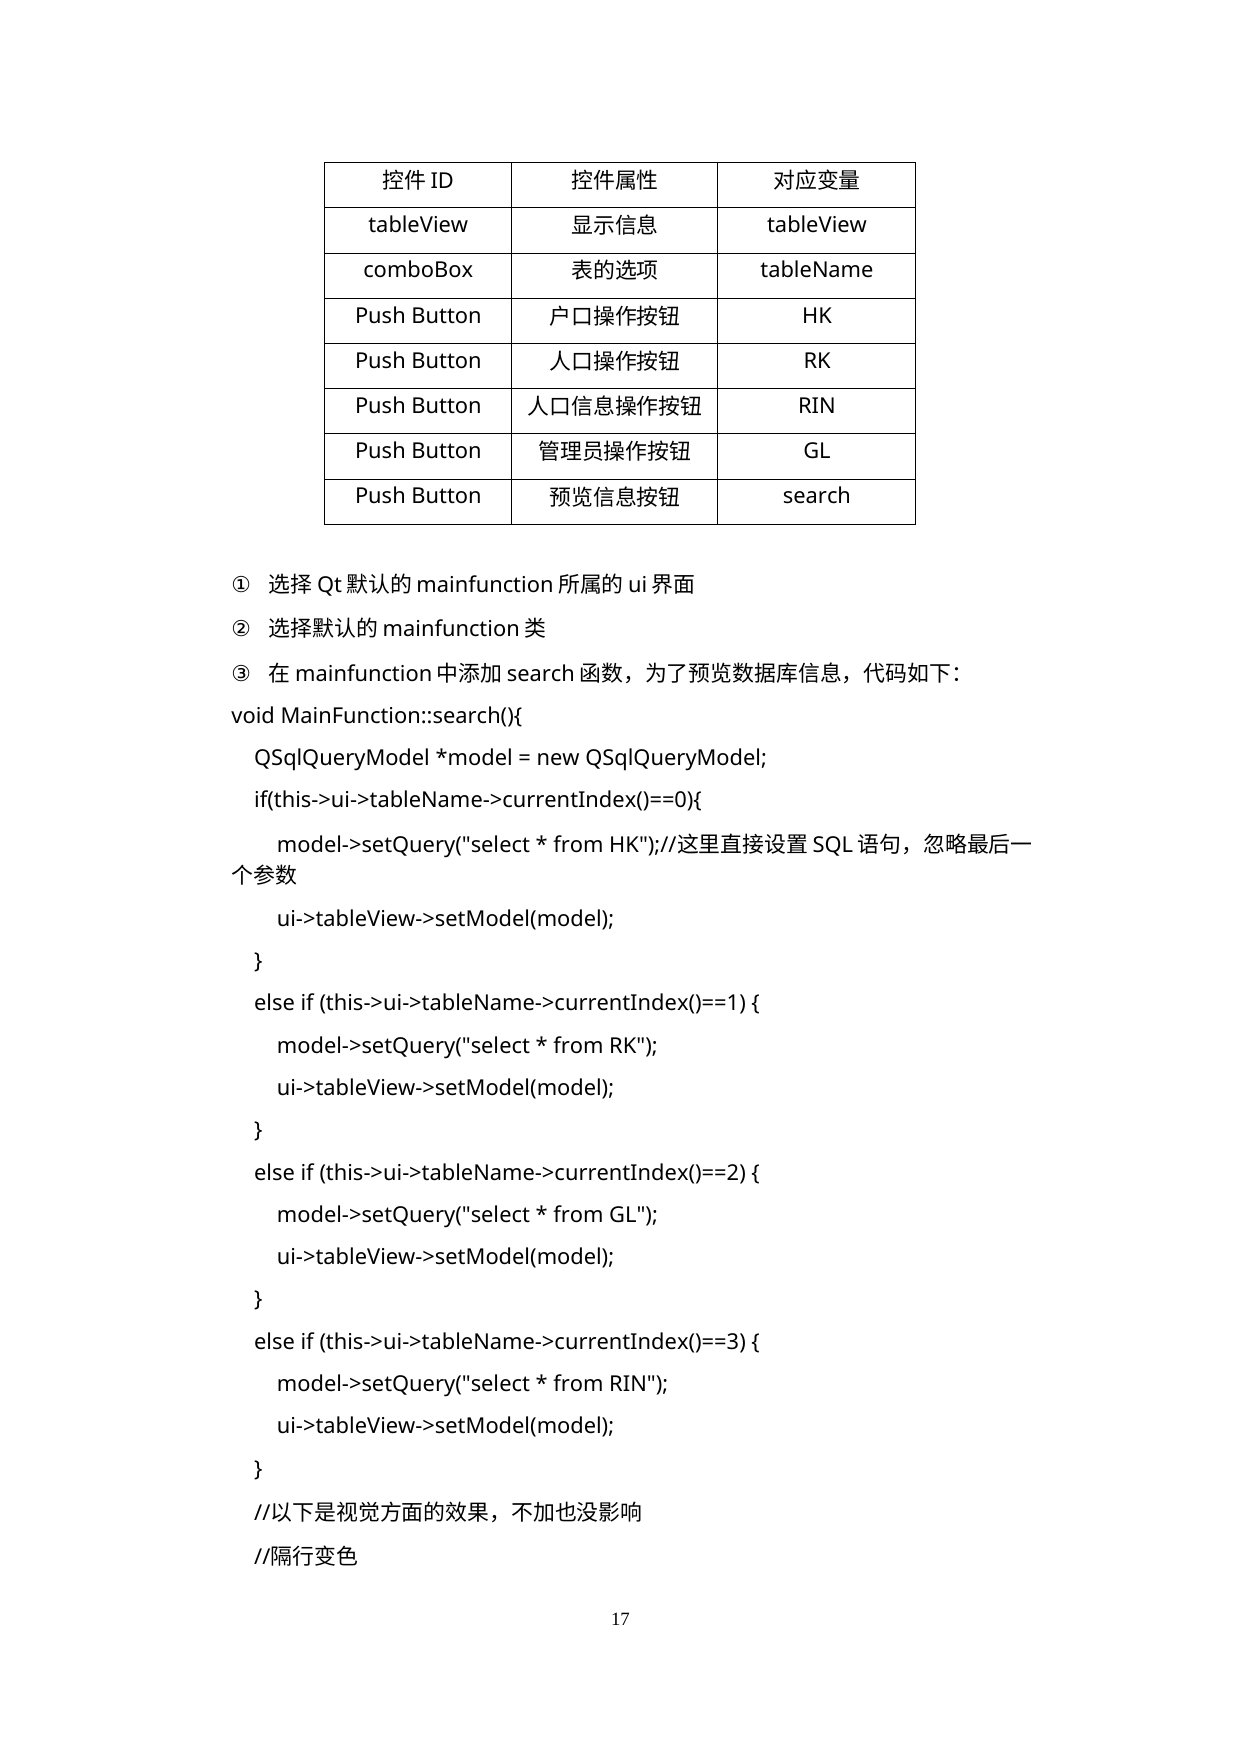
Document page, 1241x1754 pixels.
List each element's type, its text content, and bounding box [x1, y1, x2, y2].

table_cell 人口信息操作按钮 [512, 389, 717, 433]
table_cell comboBox [325, 254, 511, 298]
table_header 控件属性 [512, 163, 717, 207]
table_cell tableName [718, 254, 915, 298]
text ui->tableView->setModel(model); [231, 903, 1053, 932]
table_cell GL [718, 434, 915, 478]
table_cell HK [718, 299, 915, 343]
table_cell Push Button [325, 434, 511, 478]
text } [231, 1114, 1053, 1144]
table_cell 人口操作按钮 [512, 344, 717, 388]
text //隔行变色 [231, 1539, 1053, 1571]
text model->setQuery("select * from GL"); [231, 1199, 1053, 1228]
text model->setQuery("select * from RIN"); [231, 1368, 1053, 1398]
table_cell Push Button [325, 299, 511, 343]
table_cell 显示信息 [512, 208, 717, 252]
table_cell search [718, 480, 915, 524]
table_cell 户口操作按钮 [512, 299, 717, 343]
table_cell Push Button [325, 389, 511, 433]
text else if (this->ui->tableName->currentIndex()==3) { [231, 1326, 1053, 1355]
table_cell 表的选项 [512, 254, 717, 298]
text model->setQuery("select * from HK");//这里直接设置SQL语句，忽略最后一个参数 [231, 827, 1053, 890]
text void MainFunction::search(){ [231, 700, 1053, 730]
text ui->tableView->setModel(model); [231, 1072, 1053, 1102]
table_cell Push Button [325, 480, 511, 524]
text else if (this->ui->tableName->currentIndex()==2) { [231, 1156, 1053, 1186]
text ui->tableView->setModel(model); [231, 1241, 1053, 1271]
text } [231, 1452, 1053, 1482]
list 选择默认的mainfunction类 [231, 611, 1053, 643]
table_header 控件ID [325, 163, 511, 207]
text if(this->ui->tableName->currentIndex()==0){ [231, 784, 1053, 814]
table_cell tableView [718, 208, 915, 252]
table_cell 管理员操作按钮 [512, 434, 717, 478]
table_cell Push Button [325, 344, 511, 388]
text model->setQuery("select * from RK"); [231, 1029, 1053, 1059]
text ui->tableView->setModel(model); [231, 1410, 1053, 1440]
table_cell tableView [325, 208, 511, 252]
table_cell 预览信息按钮 [512, 480, 717, 524]
text } [231, 945, 1053, 975]
text //以下是视觉方面的效果，不加也没影响 [231, 1495, 1053, 1527]
table_header 对应变量 [718, 163, 915, 207]
text } [231, 1283, 1053, 1313]
list 在mainfunction中添加search函数，为了预览数据库信息，代码如下： [231, 656, 1053, 687]
text QSqlQueryModel *model = new QSqlQueryModel; [231, 742, 1053, 772]
table_cell RK [718, 344, 915, 388]
text else if (this->ui->tableName->currentIndex()==1) { [231, 987, 1053, 1017]
list 选择Qt默认的mainfunction所属的ui界面 [231, 567, 1053, 599]
table_cell RIN [718, 389, 915, 433]
